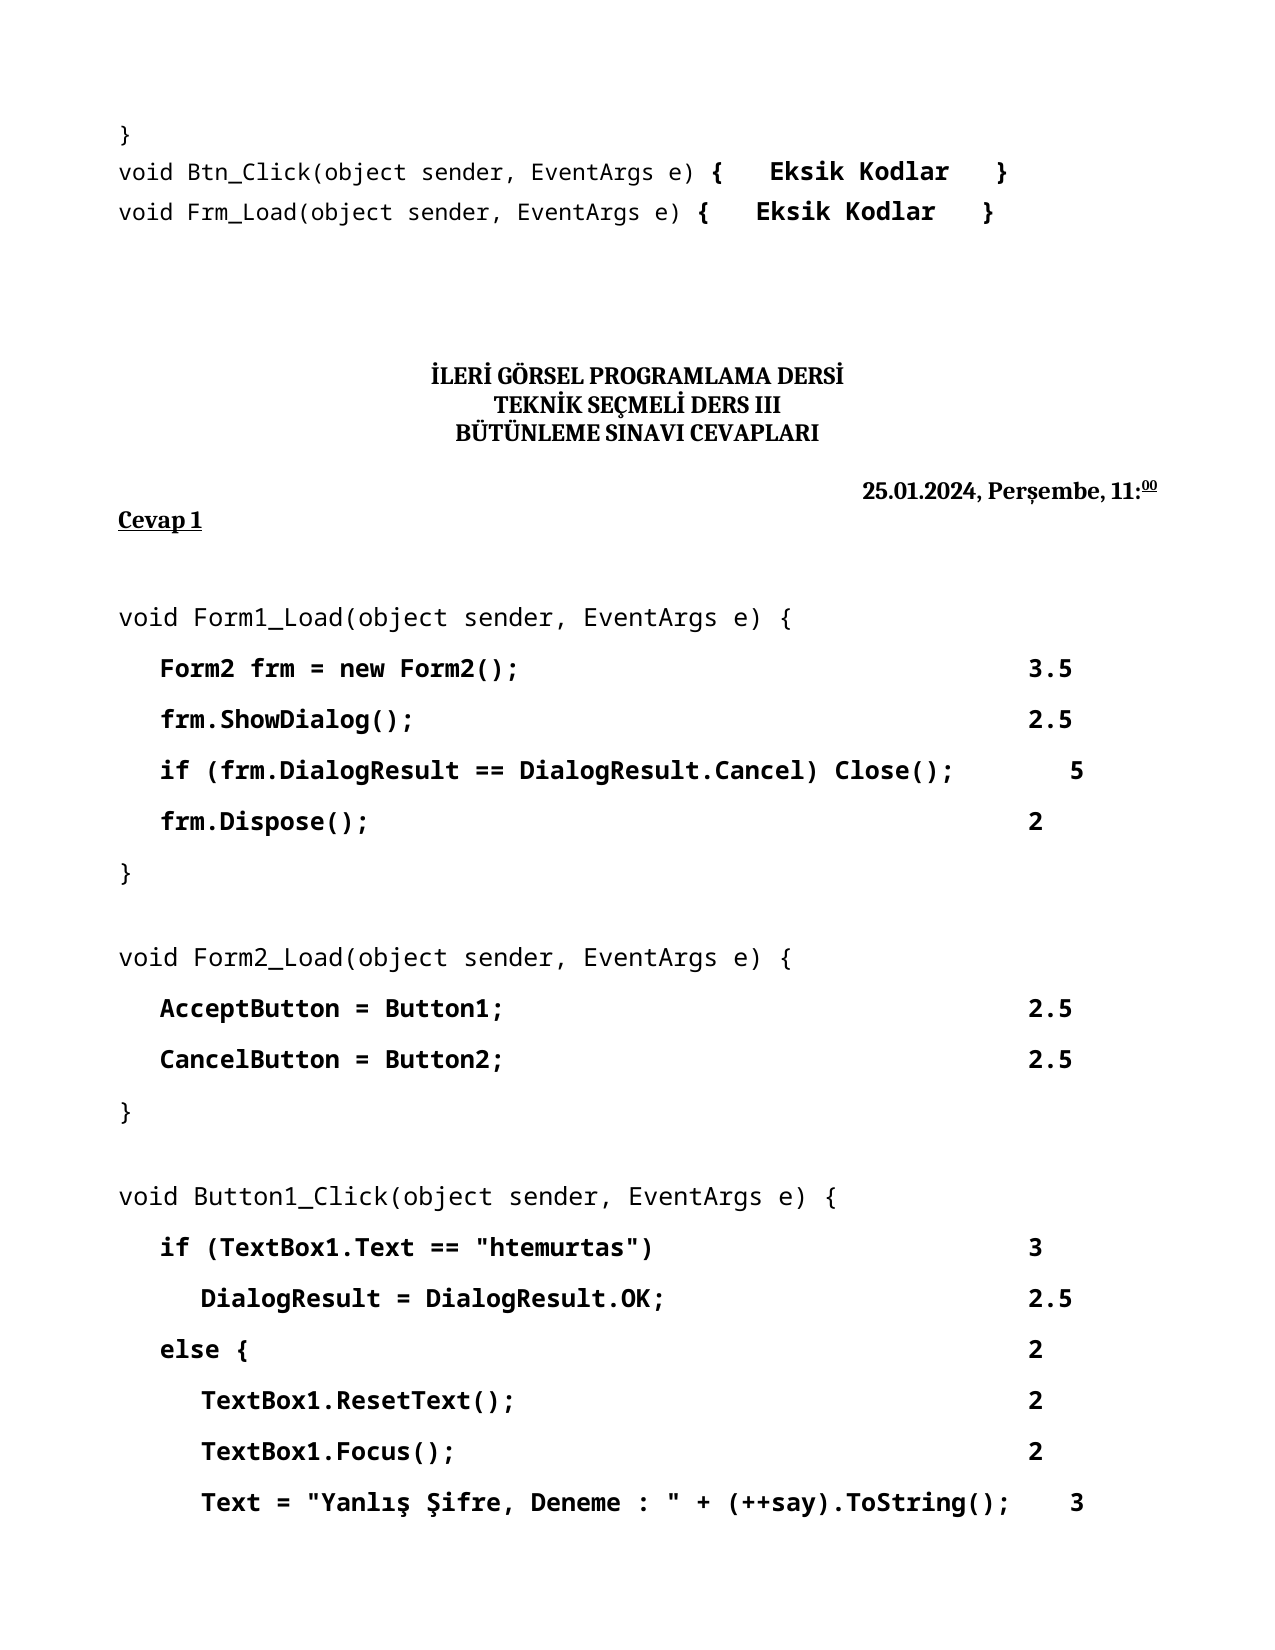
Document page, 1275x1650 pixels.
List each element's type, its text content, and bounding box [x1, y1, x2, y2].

text İLERİ GÖRSEL PROGRAMLAMA DERSİ [118, 362, 1157, 391]
text DialogResult = DialogResult.OK; 2.5 [118, 1280, 1157, 1314]
text } [118, 1093, 1157, 1127]
text void Form1_Load(object sender, EventArgs e) { [118, 600, 1157, 634]
text TextBox1.Focus(); 2 [118, 1433, 1157, 1467]
text Form2 frm = new Form2(); 3.5 [118, 651, 1157, 685]
text Text = "Yanlış Şifre, Deneme : " + (++say).ToString(); 3 [118, 1484, 1157, 1518]
text CancelButton = Button2; 2.5 [118, 1042, 1157, 1076]
text Cevap 1 [118, 506, 1157, 534]
text frm.ShowDialog(); 2.5 [118, 702, 1157, 736]
text void Button1_Click(object sender, EventArgs e) { [118, 1178, 1157, 1212]
text BÜTÜNLEME SINAVI CEVAPLARI [118, 419, 1157, 448]
text AcceptButton = Button1; 2.5 [118, 991, 1157, 1025]
text if (TextBox1.Text == "htemurtas") 3 [118, 1229, 1157, 1263]
text TEKNİK SEÇMELİ DERS III [118, 391, 1157, 419]
text void Btn_Click(object sender, EventArgs e) { Eksik Kodlar } [118, 154, 1157, 188]
text 25.01.2024, Perşembe, 11:00 [118, 477, 1157, 506]
text frm.Dispose(); 2 [118, 804, 1157, 838]
text } [118, 855, 1157, 889]
text } [118, 118, 1157, 149]
text TextBox1.ResetText(); 2 [118, 1382, 1157, 1416]
text void Form2_Load(object sender, EventArgs e) { [118, 940, 1157, 974]
text if (frm.DialogResult == DialogResult.Cancel) Close(); 5 [118, 753, 1157, 787]
text void Frm_Load(object sender, EventArgs e) { Eksik Kodlar } [118, 193, 1157, 227]
text else { 2 [118, 1331, 1157, 1365]
